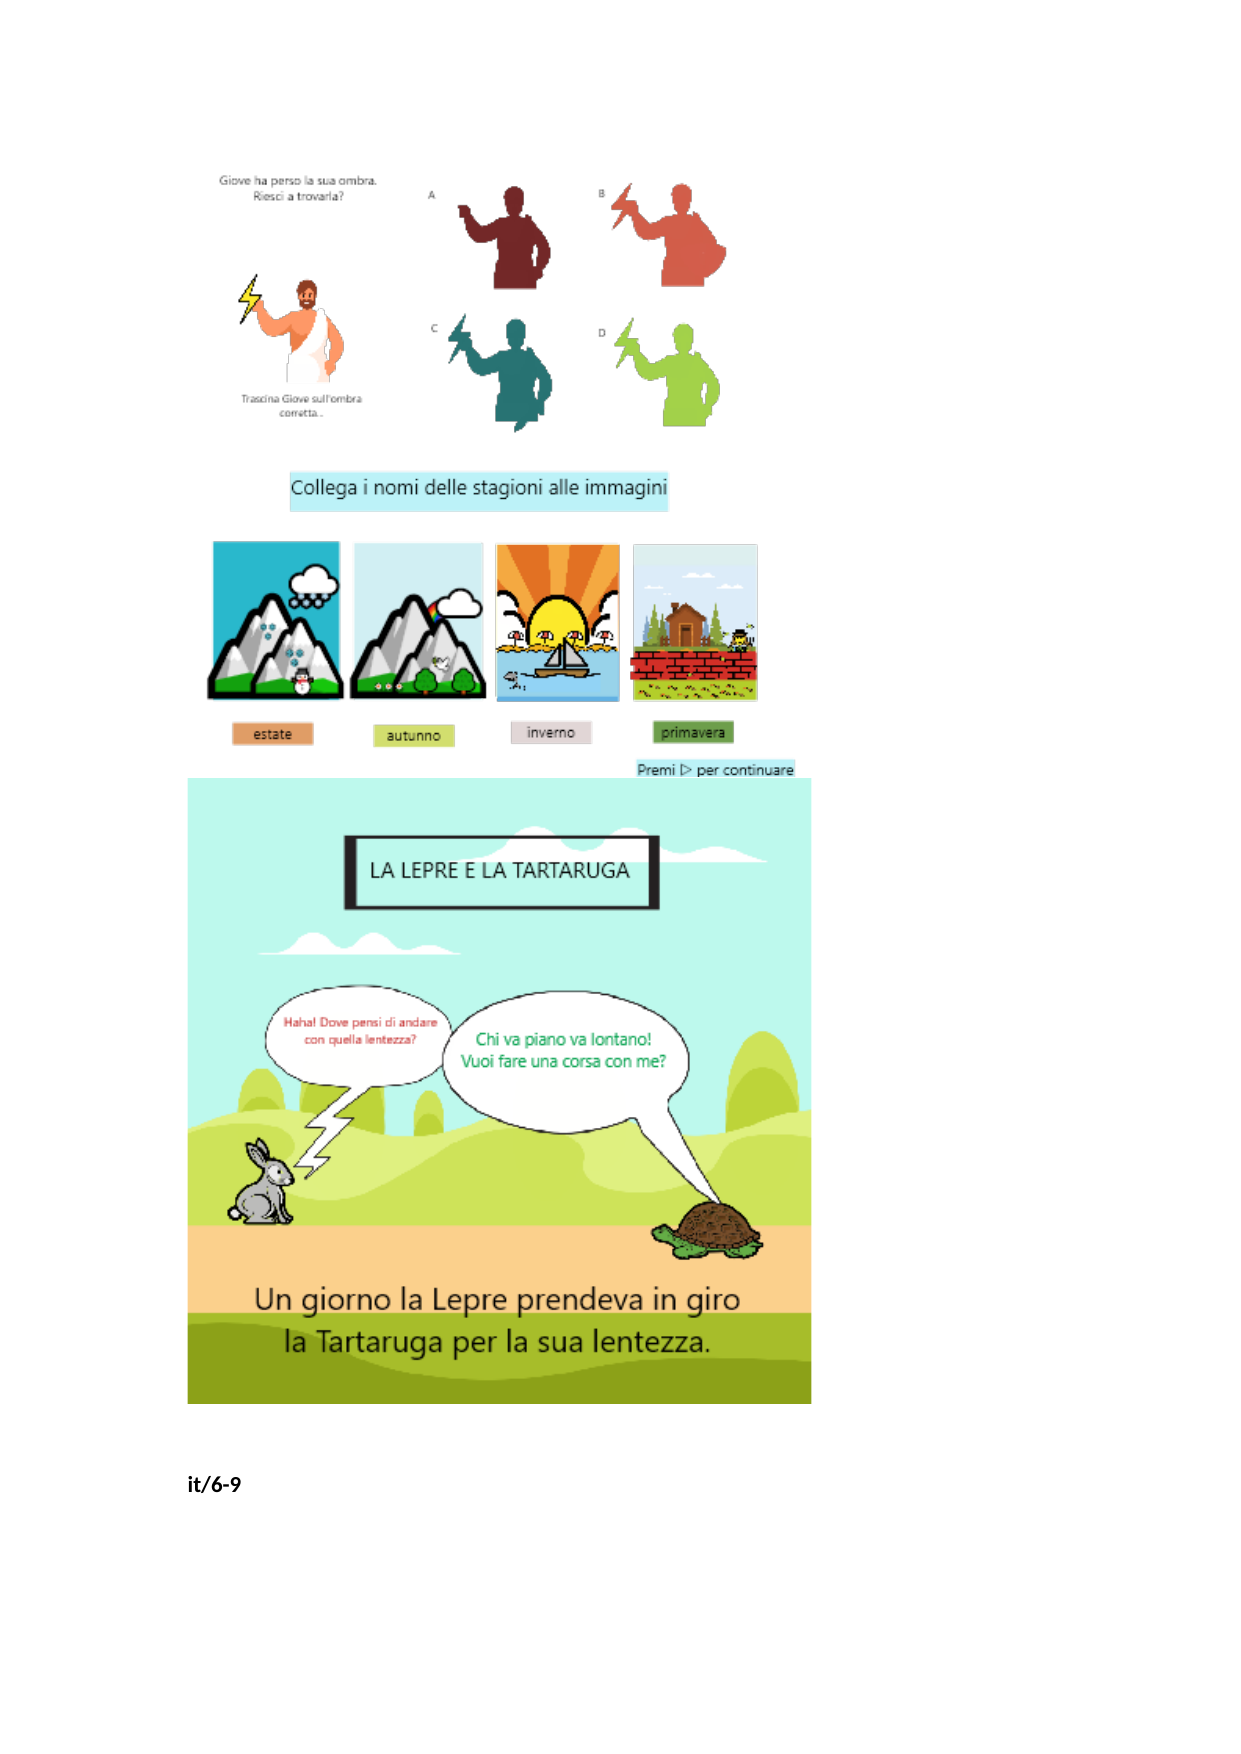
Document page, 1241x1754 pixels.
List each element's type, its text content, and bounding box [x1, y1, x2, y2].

picture [187, 150, 813, 453]
picture [187, 778, 812, 1404]
text it/6-9 [187, 1470, 1053, 1498]
picture [187, 455, 813, 777]
